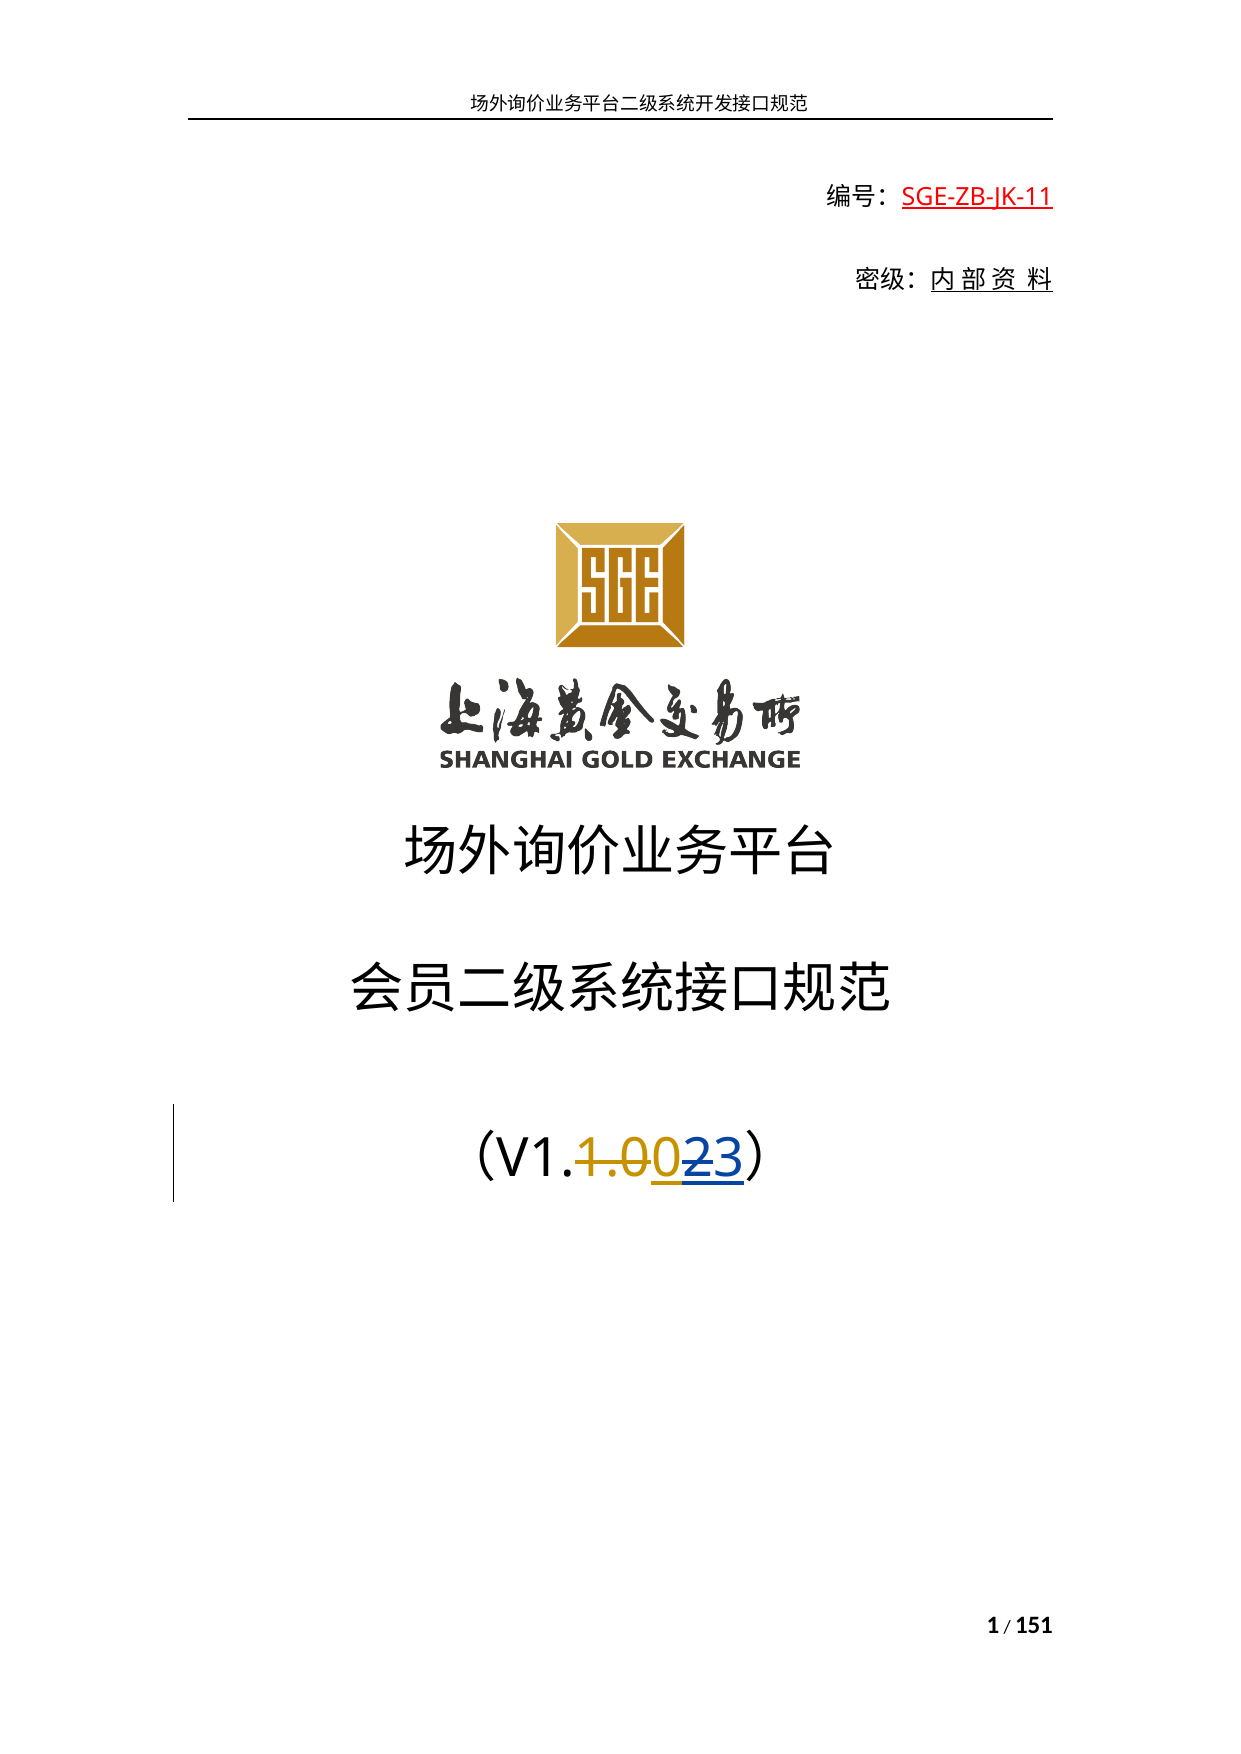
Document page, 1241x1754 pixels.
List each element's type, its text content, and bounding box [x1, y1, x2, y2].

text 编号：SGE-ZB-JK-11 [187, 162, 1053, 227]
text 会员二级系统接口规范 [187, 935, 1053, 1033]
picture [440, 523, 800, 768]
text （V1.） [187, 1104, 1053, 1202]
text 密级：内 部 资 料 [187, 245, 1053, 310]
text 场外询价业务平台 [187, 798, 1053, 896]
